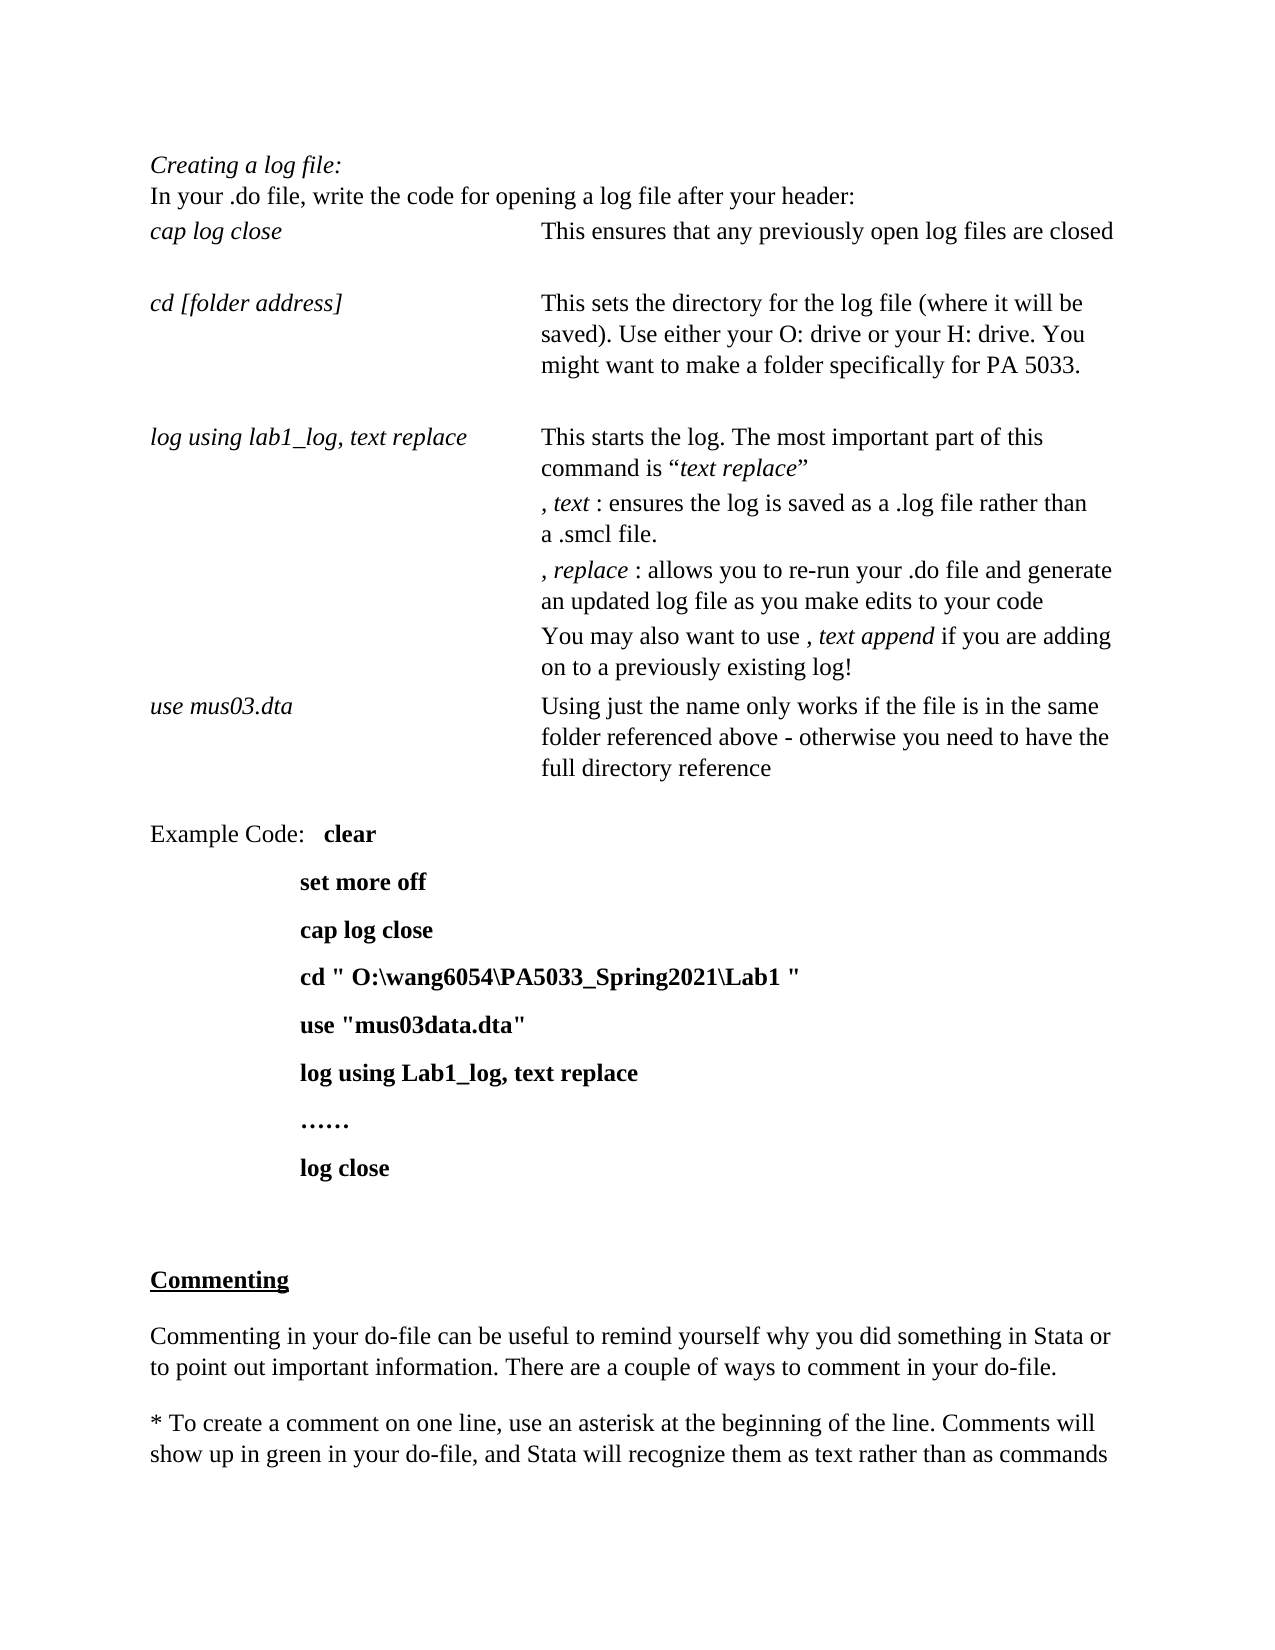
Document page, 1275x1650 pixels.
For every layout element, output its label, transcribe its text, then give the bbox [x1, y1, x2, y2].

table_header This ensures that any previously open log files are closed [541, 212, 1125, 284]
table_cell cd [folder address] [150, 284, 541, 418]
text Creating a log file: [150, 150, 1125, 179]
text cd " O:\wang6054\PA5033_Spring2021\Lab1 " [225, 962, 1125, 991]
text cap log close [225, 915, 1125, 943]
text use "mus03data.dta" [225, 1010, 1125, 1039]
text log using Lab1_log, text replace [225, 1058, 1125, 1087]
text Commenting [150, 1265, 1125, 1294]
table_cell This sets the directory for the log file (where it will be saved). Use either your O: drive or your H: drive. You might want to make a folder specifically for PA 5033. [541, 284, 1125, 418]
text Example Code: clear [150, 819, 1125, 848]
text In your .do file, write the code for opening a log file after your header: [150, 181, 1125, 210]
table_cell This starts the log. The most important part of this command is “text replace” , text : ensures the log is saved as a .log file rather than a .smcl file. , replace : allows you to re-run your .do file and generate an updated log file as you make edits to your code You may also want to use , text append if you are adding on to a previously existing log! [541, 418, 1125, 687]
text * To create a comment on one line, use an asterisk at the beginning of the line. Comments will show up in green in your do-file, and Stata will recognize them as text rather than as commands [150, 1408, 1125, 1468]
table_header cap log close [150, 212, 541, 284]
text log close [225, 1153, 1125, 1182]
text …… [225, 1106, 1125, 1134]
table_cell Using just the name only works if the file is in the same folder referenced above - otherwise you need to have the full directory reference [541, 687, 1125, 788]
text set more off [225, 867, 1125, 896]
table_cell log using lab1_log, text replace [150, 418, 541, 687]
table_cell use mus03.dta [150, 687, 541, 788]
text Commenting in your do-file can be useful to remind yourself why you did something in Stata or to point out important information. There are a couple of ways to comment in your do-file. [150, 1321, 1125, 1381]
